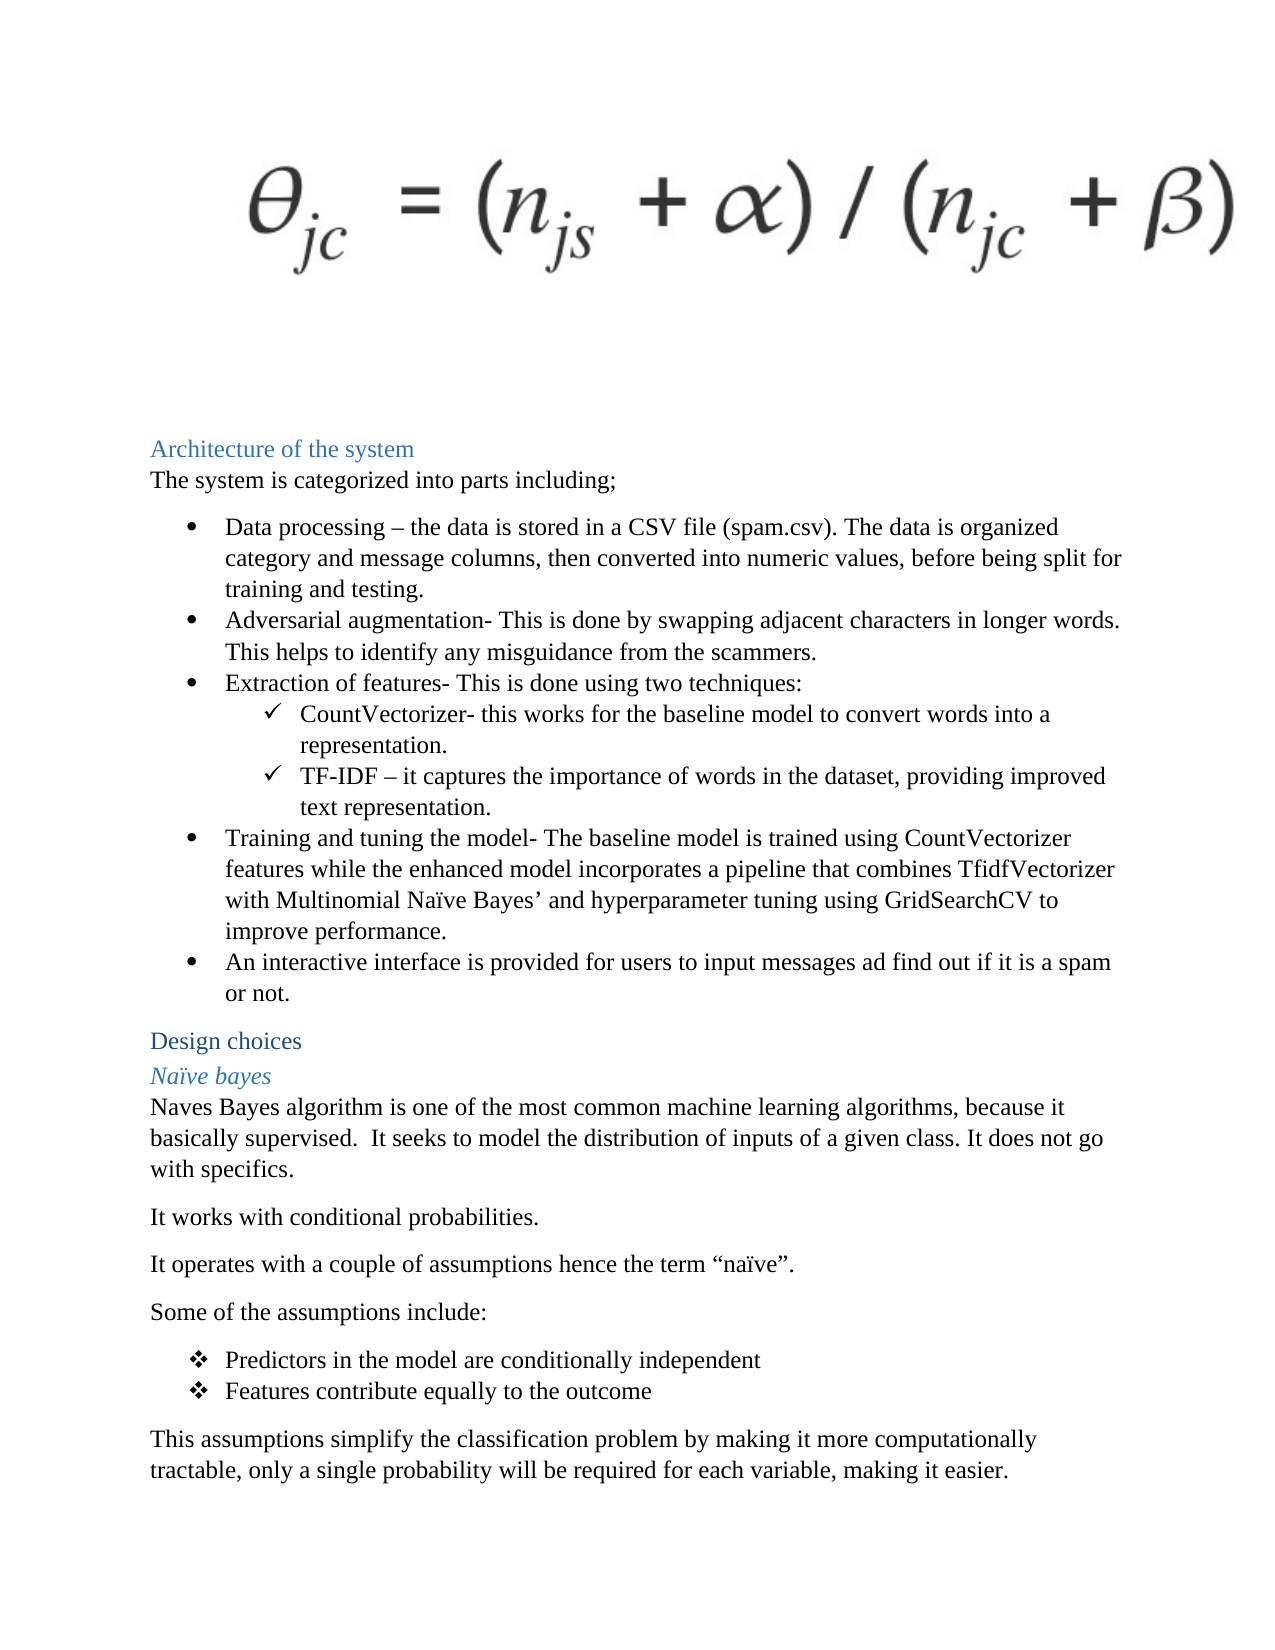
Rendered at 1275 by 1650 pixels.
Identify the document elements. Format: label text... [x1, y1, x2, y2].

text It works with conditional probabilities. [150, 1202, 1125, 1231]
text Naves Bayes algorithm is one of the most common machine learning algorithms, because it basically supervised. It seeks to model the distribution of inputs of a given class. It does not go with specifics. [150, 1092, 1125, 1183]
list TF-IDF – it captures the importance of words in the dataset, providing improved text representation. [262, 761, 1125, 821]
picture [150, 150, 1275, 321]
subtitle Design choices [150, 1026, 1125, 1054]
text The system is categorized into parts including; [150, 465, 1125, 493]
list Extraction of features- This is done using two techniques: [187, 668, 1125, 696]
list CountVectorizer- this works for the baseline model to convert words into a representation. [262, 699, 1125, 758]
list Features contribute equally to the outcome [187, 1376, 1125, 1405]
list Adversarial augmentation- This is done by swapping adjacent characters in longer words. This helps to identify any misguidance from the scammers. [187, 606, 1125, 665]
subtitle Naïve bayes [150, 1061, 1125, 1090]
subtitle Architecture of the system [150, 434, 1125, 462]
list Data processing – the data is stored in a CSV file (spam.csv). The data is organized category and message columns, then converted into numeric values, before being split for training and testing. [187, 512, 1125, 603]
list An interactive interface is provided for users to input messages ad find out if it is a spam or not. [187, 947, 1125, 1007]
list Training and tuning the model- The baseline model is trained using CountVectorizer features while the enhanced model incorporates a pipeline that combines TfidfVectorizer with Multinomial Naïve Bayes’ and hyperparameter tuning using GridSearchCV to improve performance. [187, 823, 1125, 945]
list Predictors in the model are conditionally independent [187, 1345, 1125, 1374]
text It operates with a couple of assumptions hence the term “naïve”. [150, 1249, 1125, 1278]
text Some of the assumptions include: [150, 1297, 1125, 1326]
text This assumptions simplify the classification problem by making it more computationally tractable, only a single probability will be required for each variable, making it easier. [150, 1424, 1125, 1483]
